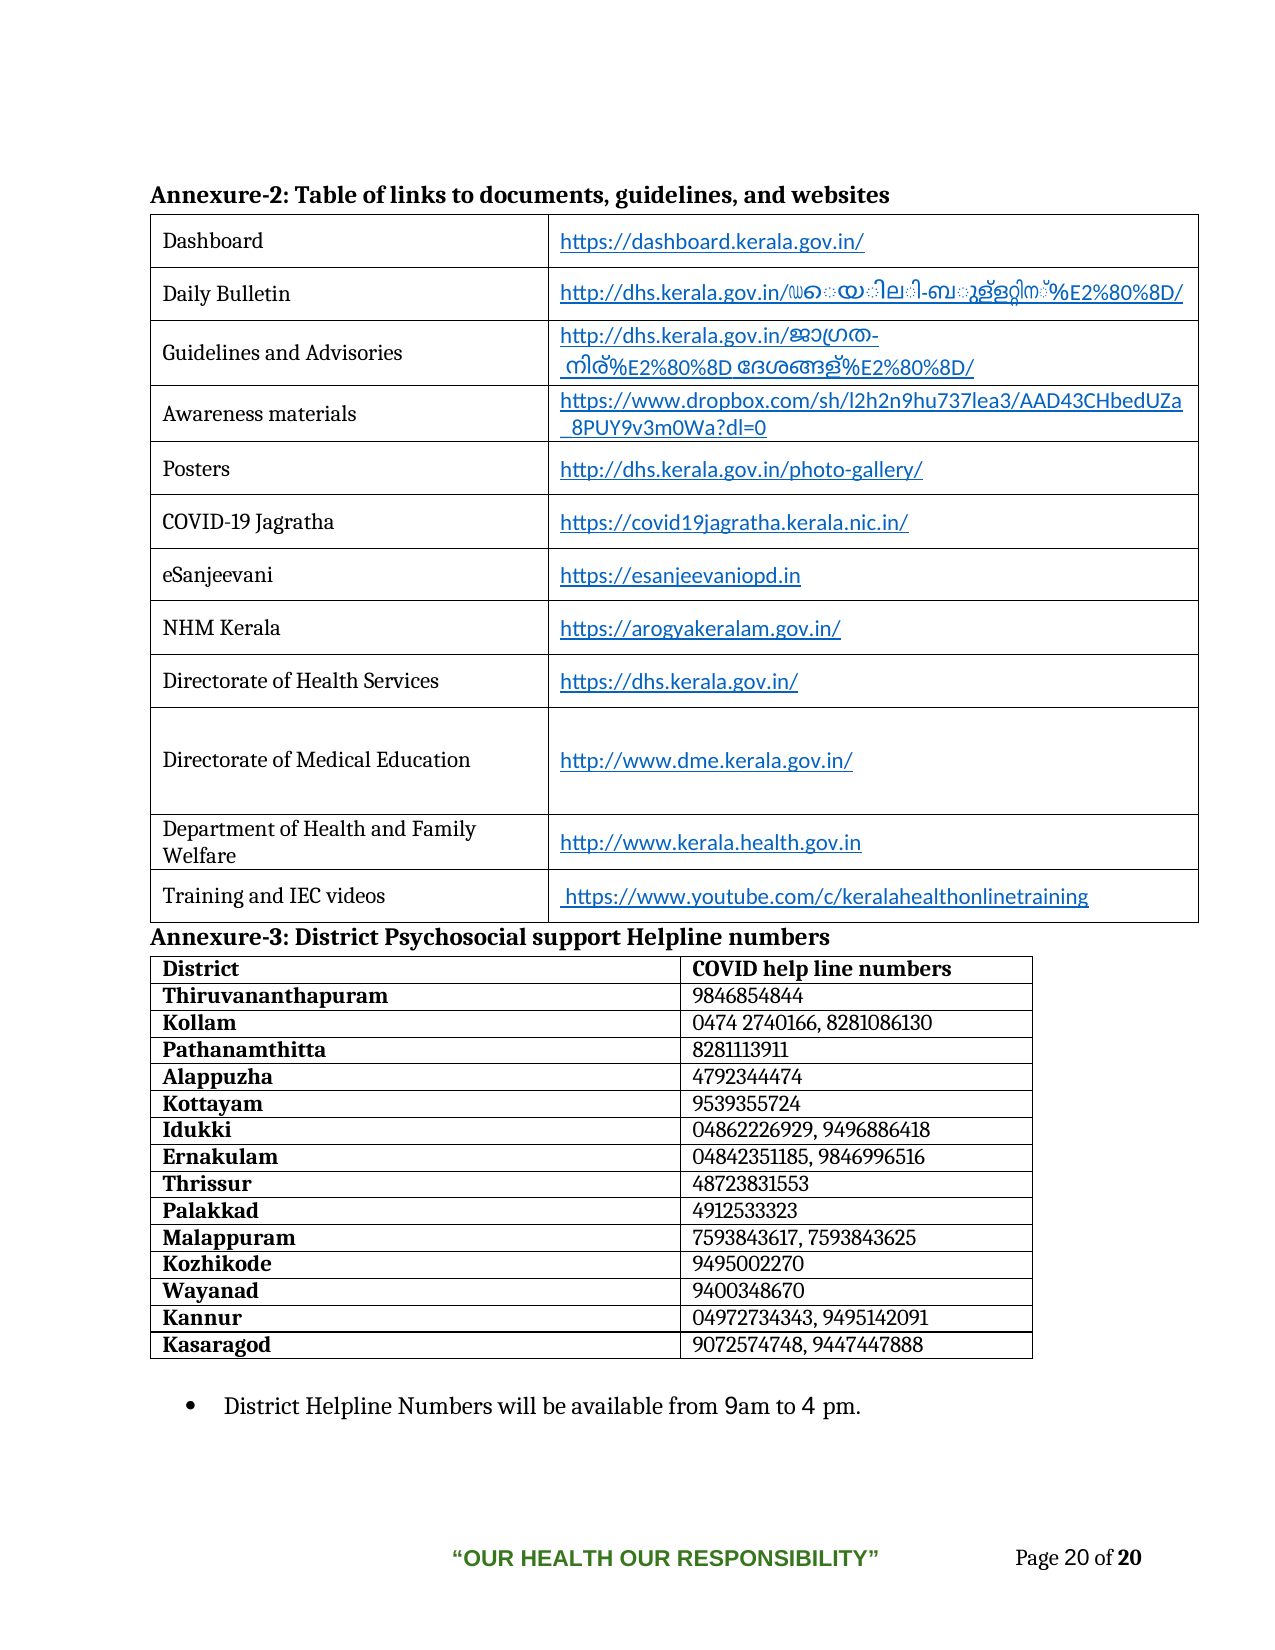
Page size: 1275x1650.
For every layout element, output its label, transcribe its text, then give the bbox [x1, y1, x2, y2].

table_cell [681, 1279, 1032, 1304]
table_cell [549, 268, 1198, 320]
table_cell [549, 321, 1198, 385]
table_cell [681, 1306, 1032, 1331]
text Annexure-3: District Psychosocial support Helpline numbers [150, 923, 1252, 952]
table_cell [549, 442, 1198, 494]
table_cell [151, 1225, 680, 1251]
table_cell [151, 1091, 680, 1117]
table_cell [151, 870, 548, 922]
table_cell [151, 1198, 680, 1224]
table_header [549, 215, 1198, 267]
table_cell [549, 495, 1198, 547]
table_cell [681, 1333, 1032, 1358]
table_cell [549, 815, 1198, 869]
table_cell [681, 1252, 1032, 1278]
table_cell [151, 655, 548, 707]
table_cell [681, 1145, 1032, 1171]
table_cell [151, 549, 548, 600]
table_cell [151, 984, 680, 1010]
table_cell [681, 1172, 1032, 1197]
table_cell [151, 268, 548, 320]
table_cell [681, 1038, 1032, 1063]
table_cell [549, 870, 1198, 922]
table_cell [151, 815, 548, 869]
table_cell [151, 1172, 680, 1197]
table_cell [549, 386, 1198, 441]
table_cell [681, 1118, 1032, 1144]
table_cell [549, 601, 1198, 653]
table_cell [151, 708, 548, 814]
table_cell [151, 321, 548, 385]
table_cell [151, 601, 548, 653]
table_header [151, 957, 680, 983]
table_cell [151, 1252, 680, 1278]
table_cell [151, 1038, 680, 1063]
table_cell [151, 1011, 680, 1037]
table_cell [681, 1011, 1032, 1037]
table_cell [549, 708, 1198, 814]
list District Helpline Numbers will be available from 9am to 4 pm. [186, 1391, 1252, 1421]
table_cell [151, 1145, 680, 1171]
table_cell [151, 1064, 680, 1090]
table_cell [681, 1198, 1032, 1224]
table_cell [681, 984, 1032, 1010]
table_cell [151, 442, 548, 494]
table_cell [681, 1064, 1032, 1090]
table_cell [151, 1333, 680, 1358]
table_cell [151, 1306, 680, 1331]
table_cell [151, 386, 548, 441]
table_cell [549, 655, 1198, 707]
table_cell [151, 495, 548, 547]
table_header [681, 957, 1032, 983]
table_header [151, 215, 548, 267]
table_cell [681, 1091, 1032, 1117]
text Annexure-2: Table of links to documents, guidelines, and websites [150, 181, 1252, 209]
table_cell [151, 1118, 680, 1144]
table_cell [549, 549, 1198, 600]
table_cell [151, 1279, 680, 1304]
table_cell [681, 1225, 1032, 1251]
